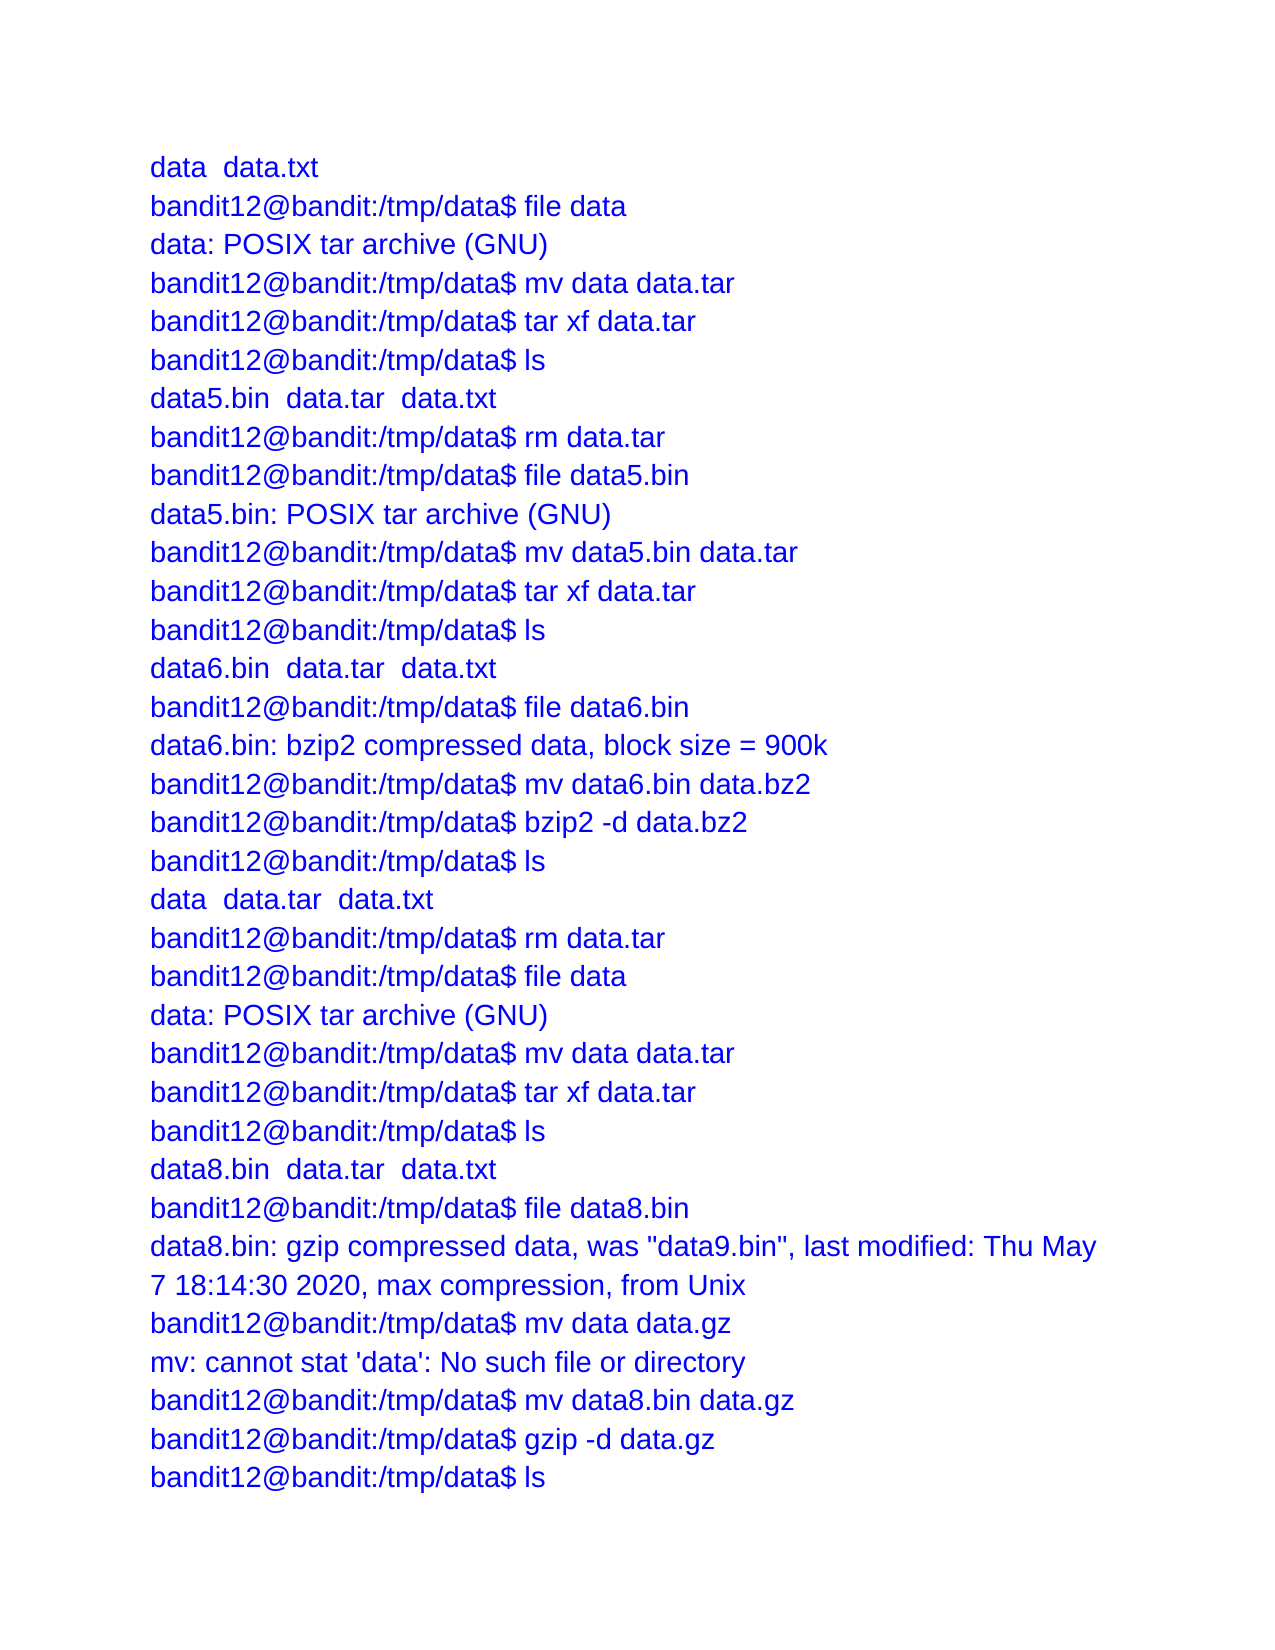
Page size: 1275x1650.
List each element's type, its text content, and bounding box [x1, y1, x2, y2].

text bandit12@bandit:/tmp/data$ file data [150, 959, 1125, 993]
text data8.bin: gzip compressed data, was "data9.bin", last modified: Thu May 7 18:14:30 2020, max compression, from Unix [150, 1229, 1125, 1301]
text data6.bin data.tar data.txt [150, 651, 1125, 684]
text bandit12@bandit:/tmp/data$ gzip -d data.gz [150, 1422, 1125, 1455]
text bandit12@bandit:/tmp/data$ file data8.bin [150, 1191, 1125, 1224]
text data: POSIX tar archive (GNU) [150, 998, 1125, 1031]
text bandit12@bandit:/tmp/data$ ls [150, 1460, 1125, 1494]
text bandit12@bandit:/tmp/data$ mv data5.bin data.tar [150, 535, 1125, 569]
text bandit12@bandit:/tmp/data$ file data [150, 188, 1125, 222]
text bandit12@bandit:/tmp/data$ tar xf data.tar [150, 574, 1125, 607]
text bandit12@bandit:/tmp/data$ mv data data.tar [150, 1036, 1125, 1070]
text bandit12@bandit:/tmp/data$ mv data6.bin data.bz2 [150, 767, 1125, 800]
text bandit12@bandit:/tmp/data$ mv data data.tar [150, 266, 1125, 299]
text bandit12@bandit:/tmp/data$ rm data.tar [150, 921, 1125, 954]
text bandit12@bandit:/tmp/data$ ls [150, 1113, 1125, 1147]
text data8.bin data.tar data.txt [150, 1152, 1125, 1186]
text bandit12@bandit:/tmp/data$ ls [150, 343, 1125, 376]
text bandit12@bandit:/tmp/data$ ls [150, 844, 1125, 877]
text bandit12@bandit:/tmp/data$ file data5.bin [150, 458, 1125, 492]
text data5.bin: POSIX tar archive (GNU) [150, 497, 1125, 530]
text bandit12@bandit:/tmp/data$ tar xf data.tar [150, 1075, 1125, 1108]
text data data.tar data.txt [150, 882, 1125, 916]
text bandit12@bandit:/tmp/data$ file data6.bin [150, 689, 1125, 723]
text bandit12@bandit:/tmp/data$ mv data8.bin data.gz [150, 1383, 1125, 1417]
text data5.bin data.tar data.txt [150, 381, 1125, 415]
text bandit12@bandit:/tmp/data$ rm data.tar [150, 420, 1125, 453]
text mv: cannot stat 'data': No such file or directory [150, 1345, 1125, 1378]
text data: POSIX tar archive (GNU) [150, 227, 1125, 261]
text data6.bin: bzip2 compressed data, block size = 900k [150, 728, 1125, 762]
text bandit12@bandit:/tmp/data$ mv data data.gz [150, 1306, 1125, 1340]
text bandit12@bandit:/tmp/data$ bzip2 -d data.bz2 [150, 805, 1125, 839]
text bandit12@bandit:/tmp/data$ tar xf data.tar [150, 304, 1125, 338]
text data data.txt [150, 150, 1125, 183]
text bandit12@bandit:/tmp/data$ ls [150, 612, 1125, 646]
